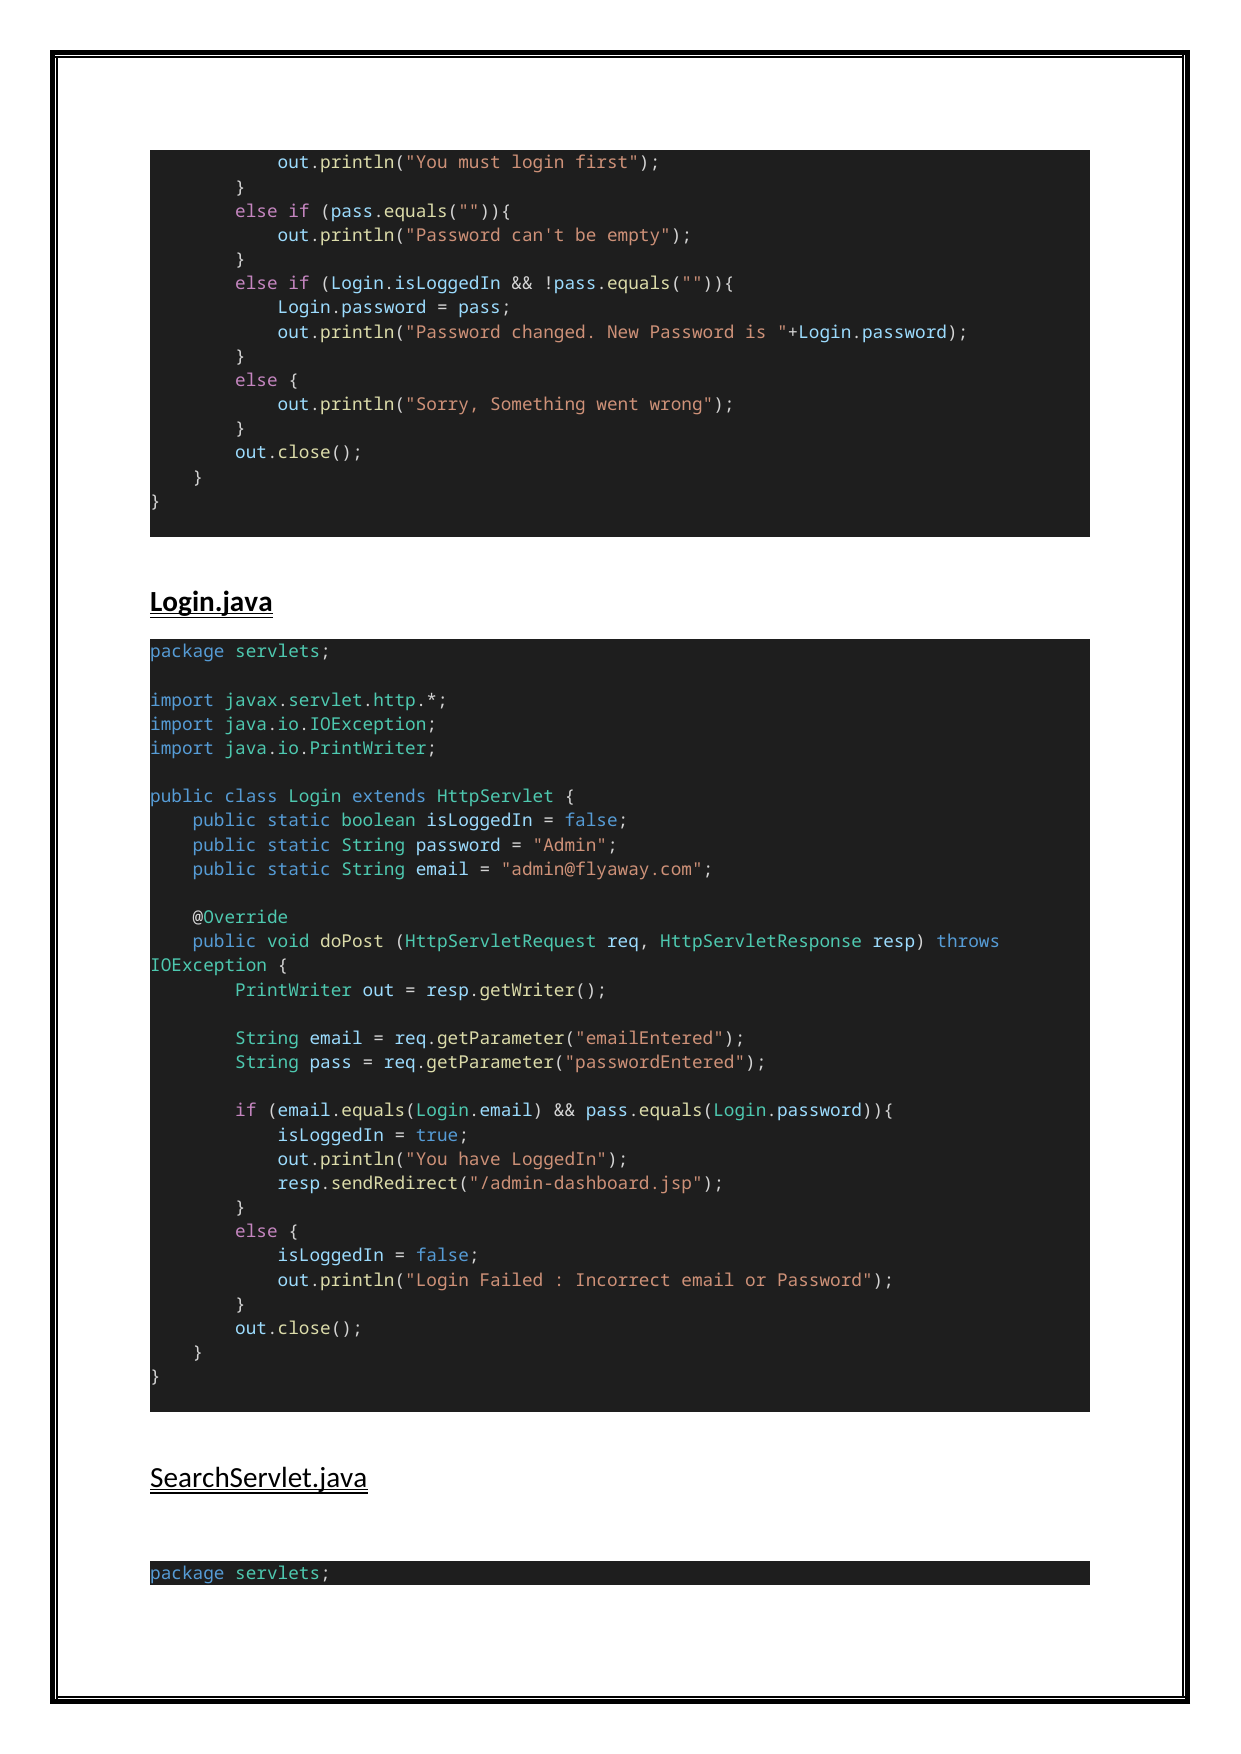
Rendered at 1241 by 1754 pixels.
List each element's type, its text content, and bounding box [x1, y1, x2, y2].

text import javax.servlet.http.*; [150, 687, 1090, 711]
text } [150, 343, 1090, 367]
text out.println("Sorry, Something went wrong"); [150, 392, 1090, 416]
text Login.password = pass; [150, 295, 1090, 319]
text } [150, 488, 1090, 512]
text } [150, 1339, 1090, 1364]
text package servlets; [150, 1561, 1090, 1585]
text String pass = req.getParameter("passwordEntered"); [150, 1049, 1090, 1074]
text PrintWriter out = resp.getWriter(); [150, 977, 1090, 1001]
text } [150, 1364, 1090, 1388]
text else if (pass.equals("")){ [150, 198, 1090, 222]
text } [150, 1194, 1090, 1219]
text resp.sendRedirect("/admin-dashboard.jsp"); [150, 1170, 1090, 1194]
text } [150, 174, 1090, 198]
text public static String email = "admin@flyaway.com"; [150, 856, 1090, 880]
text out.println("You have LoggedIn"); [150, 1146, 1090, 1170]
text } [150, 1291, 1090, 1315]
text if (email.equals(Login.email) && pass.equals(Login.password)){ [150, 1098, 1090, 1122]
text isLoggedIn = false; [150, 1243, 1090, 1267]
text else { [150, 367, 1090, 392]
text @Override [150, 904, 1090, 929]
text public static boolean isLoggedIn = false; [150, 808, 1090, 832]
text package servlets; [150, 639, 1090, 663]
text String email = req.getParameter("emailEntered"); [150, 1025, 1090, 1049]
text else if (Login.isLoggedIn && !pass.equals("")){ [150, 271, 1090, 295]
text public void doPost (HttpServletRequest req, HttpServletResponse resp) throws IOException { [150, 929, 1090, 977]
text public class Login extends HttpServlet { [150, 784, 1090, 808]
text out.println("Password can't be empty"); [150, 222, 1090, 247]
text out.println("Password changed. New Password is "+Login.password); [150, 319, 1090, 343]
text SearchServlet.java [150, 1459, 1090, 1494]
text isLoggedIn = true; [150, 1122, 1090, 1146]
text out.println("Login Failed : Incorrect email or Password"); [150, 1267, 1090, 1291]
text import java.io.IOException; [150, 711, 1090, 735]
text else { [150, 1219, 1090, 1243]
text } [150, 247, 1090, 271]
text out.close(); [150, 440, 1090, 464]
text public static String password = "Admin"; [150, 832, 1090, 856]
text out.println("You must login first"); [150, 150, 1090, 174]
text } [150, 416, 1090, 440]
text import java.io.PrintWriter; [150, 735, 1090, 759]
text out.close(); [150, 1315, 1090, 1339]
text } [150, 464, 1090, 488]
text Login.java [150, 583, 1090, 619]
